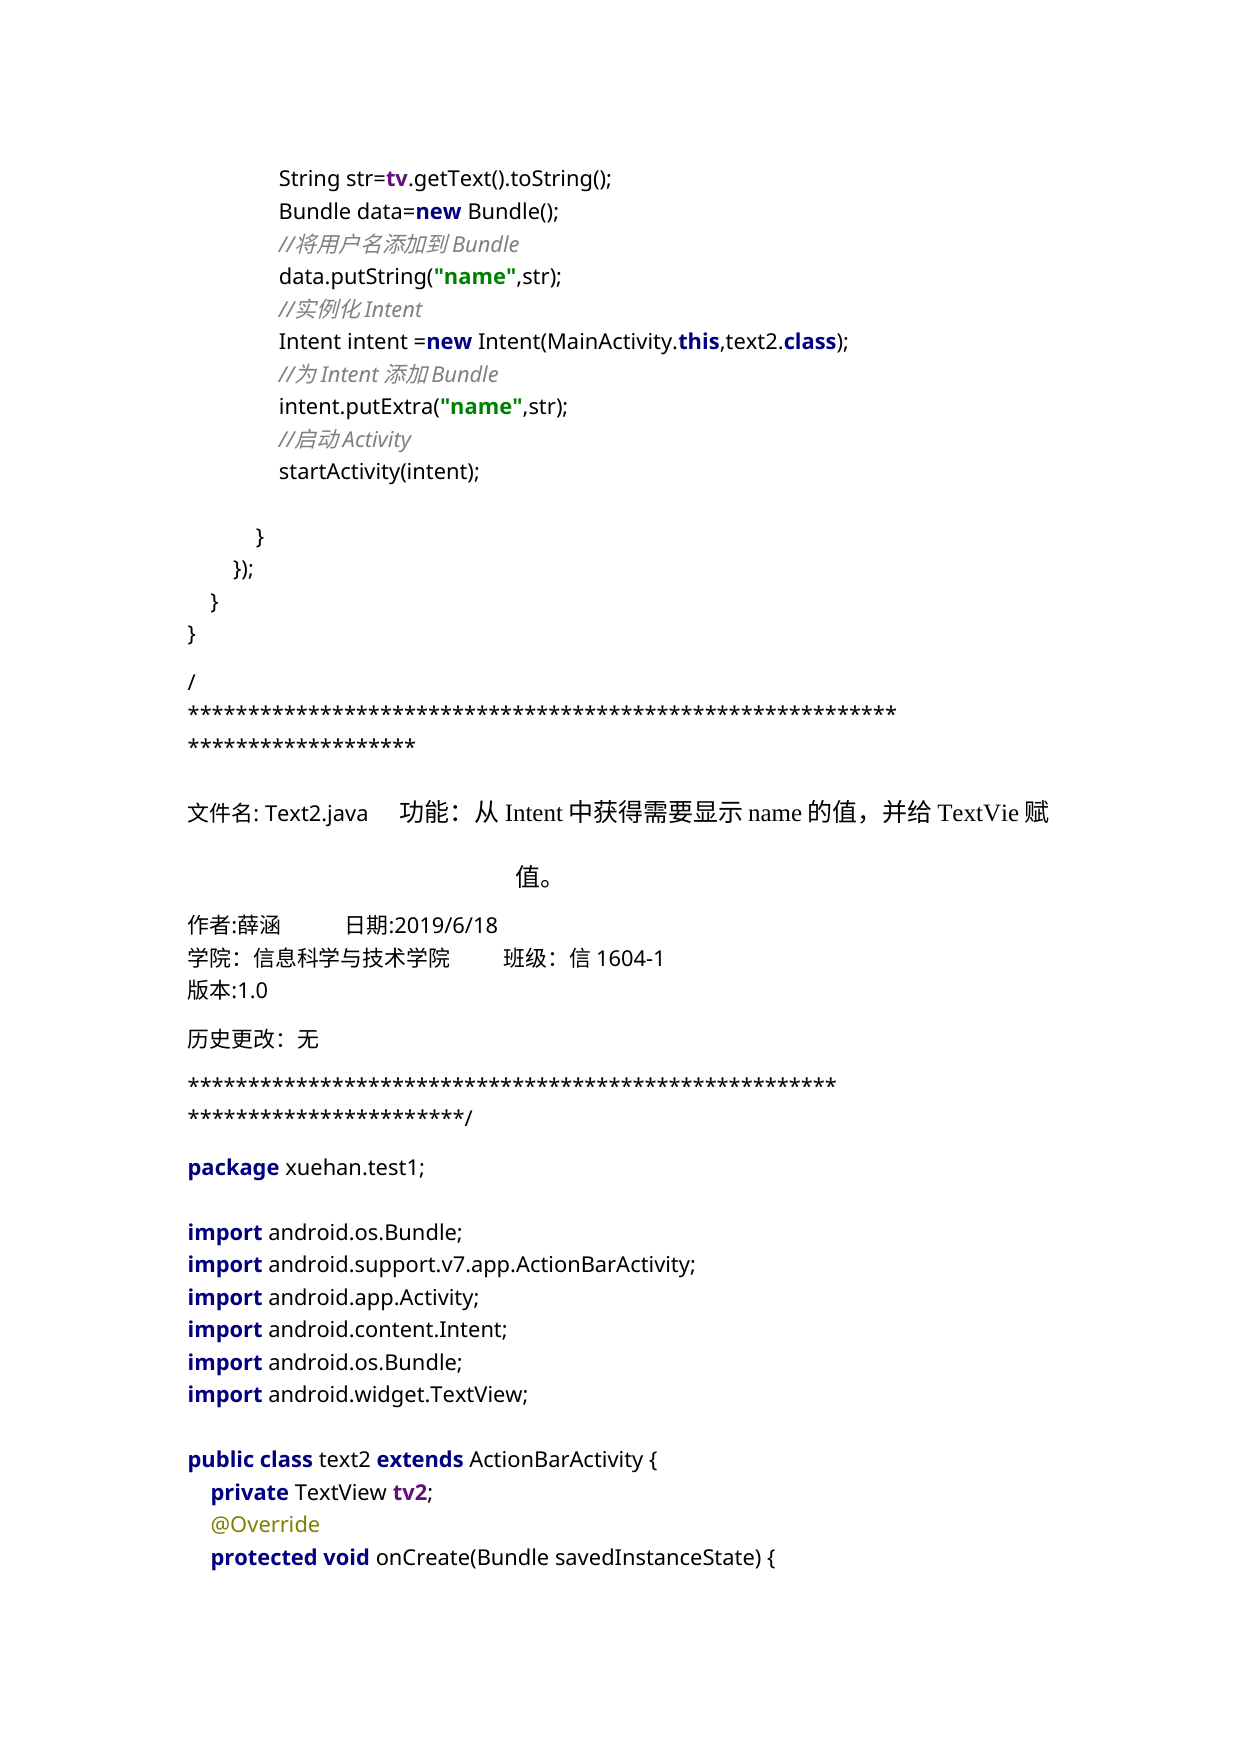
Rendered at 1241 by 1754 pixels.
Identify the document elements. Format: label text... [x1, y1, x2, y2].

text 版本:1.0 [187, 973, 1053, 1006]
text 文件名: Text2.java 功能：从Intent中获得需要显示name的值，并给TextVie赋值。 [187, 778, 1053, 908]
text 作者:薛涵 日期:2019/6/18 [187, 908, 1053, 941]
text 学院：信息科学与技术学院 班级：信1604-1 [596, 941, 1053, 973]
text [187, 1150, 1053, 1573]
text 历史更改：无 [187, 1021, 1053, 1054]
text /****************************************************************************** [187, 665, 1053, 763]
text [187, 162, 1053, 649]
text *****************************************************************************/ [187, 1069, 1053, 1134]
